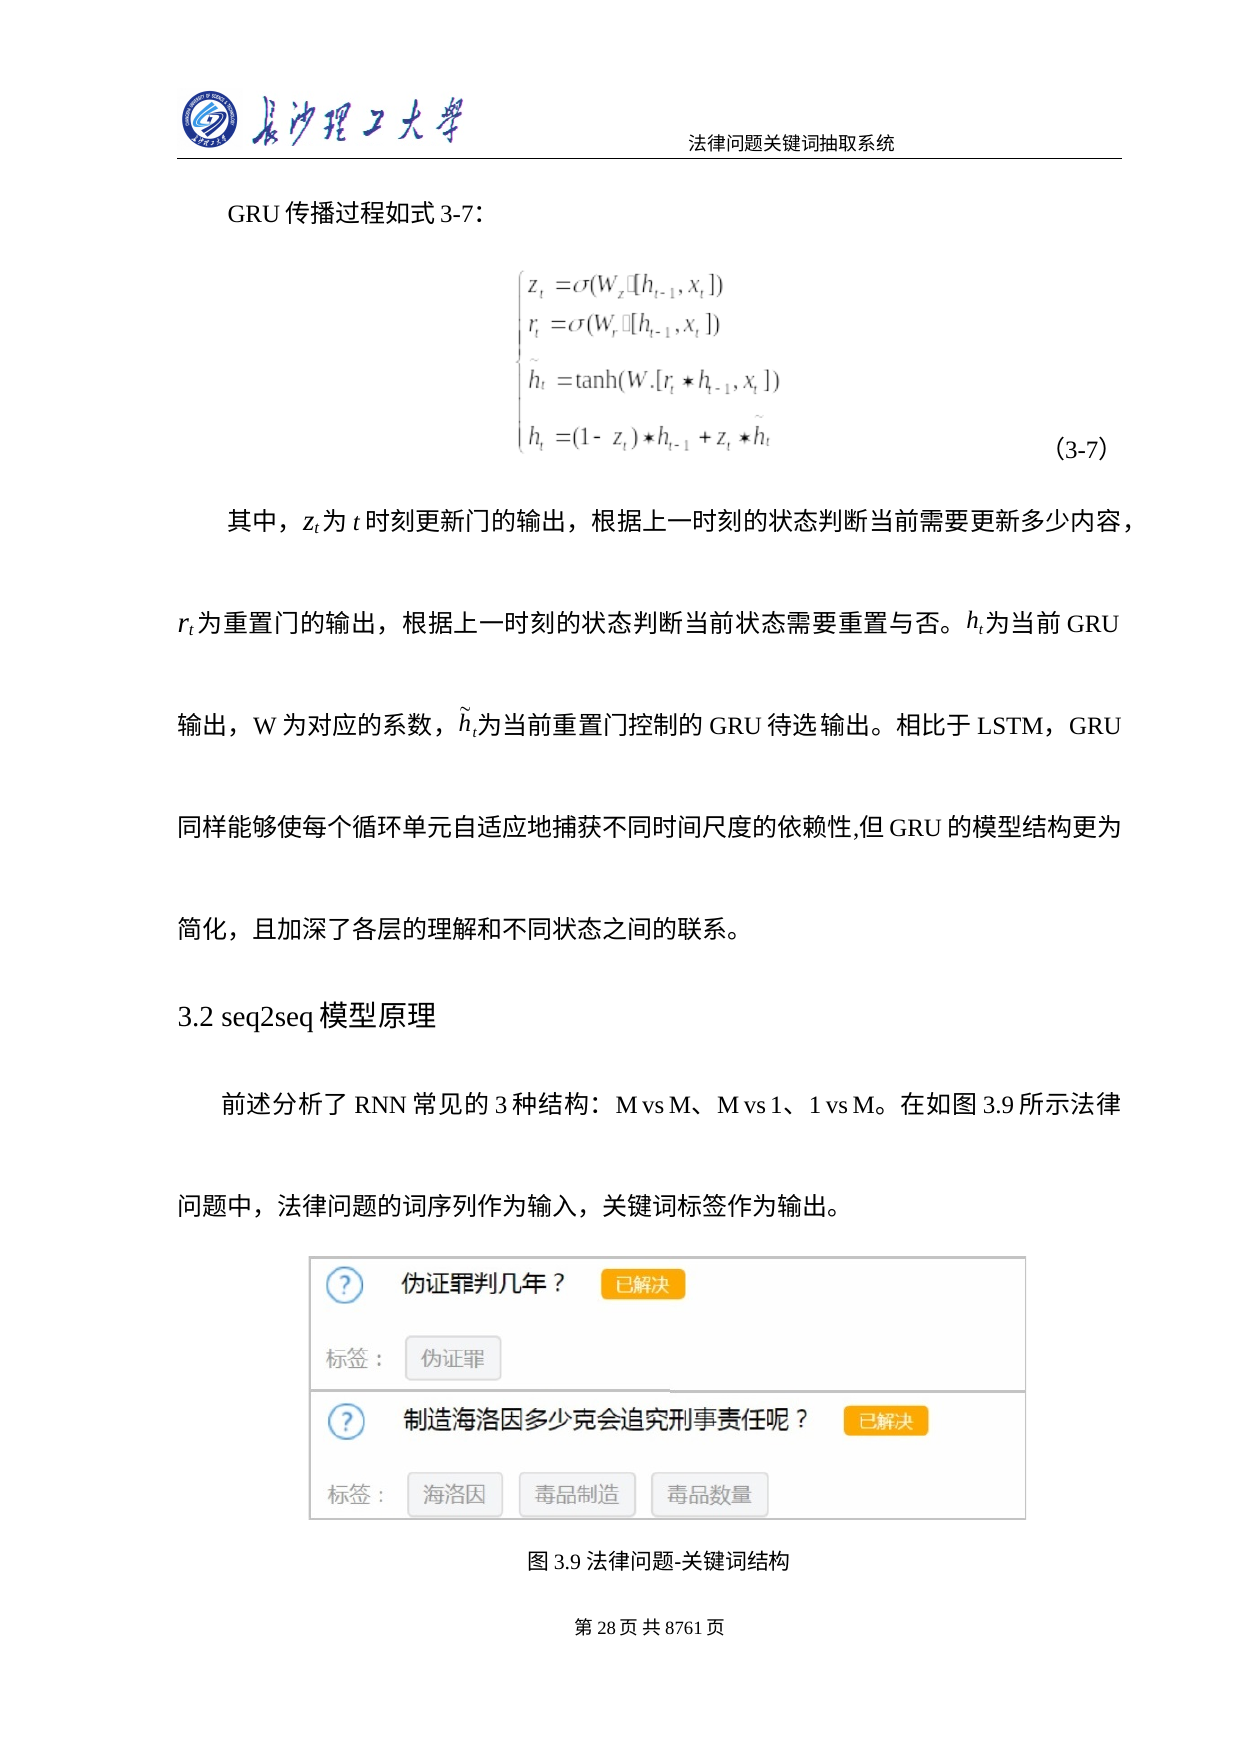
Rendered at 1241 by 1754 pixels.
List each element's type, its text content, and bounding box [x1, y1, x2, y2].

text 图3.9 法律问题-关键词结构 [265, 1543, 1122, 1577]
picture [308, 1256, 1027, 1520]
picture [177, 88, 478, 150]
text （3-7） [177, 264, 1122, 468]
text GRU传播过程如式3-7： [177, 178, 1122, 246]
text 前述分析了RNN常见的3种结构：M vs M、M vs 1、1 vs M。在如图3.9所示法律问题中，法律问题的词序列作为输入，关键词标签作为输出。 [177, 1069, 1122, 1238]
text 其中，zt为t时刻更新门的输出，根据上一时刻的状态判断当前需要更新多少内容，rt为重置门的输出，根据上一时刻的状态判断当前状态需要重置与否。为当前GRU.输出，W为对应的系数，为当前重置门控制的GRU待选.输出。相比于LSTM，GRU同样能够使每个循环单元自适应地捕获不同时间尺度的依赖性,但GRU的模型结构更为简化，且加深了各层的理解和不同状态之间的联系。 [177, 486, 1122, 961]
